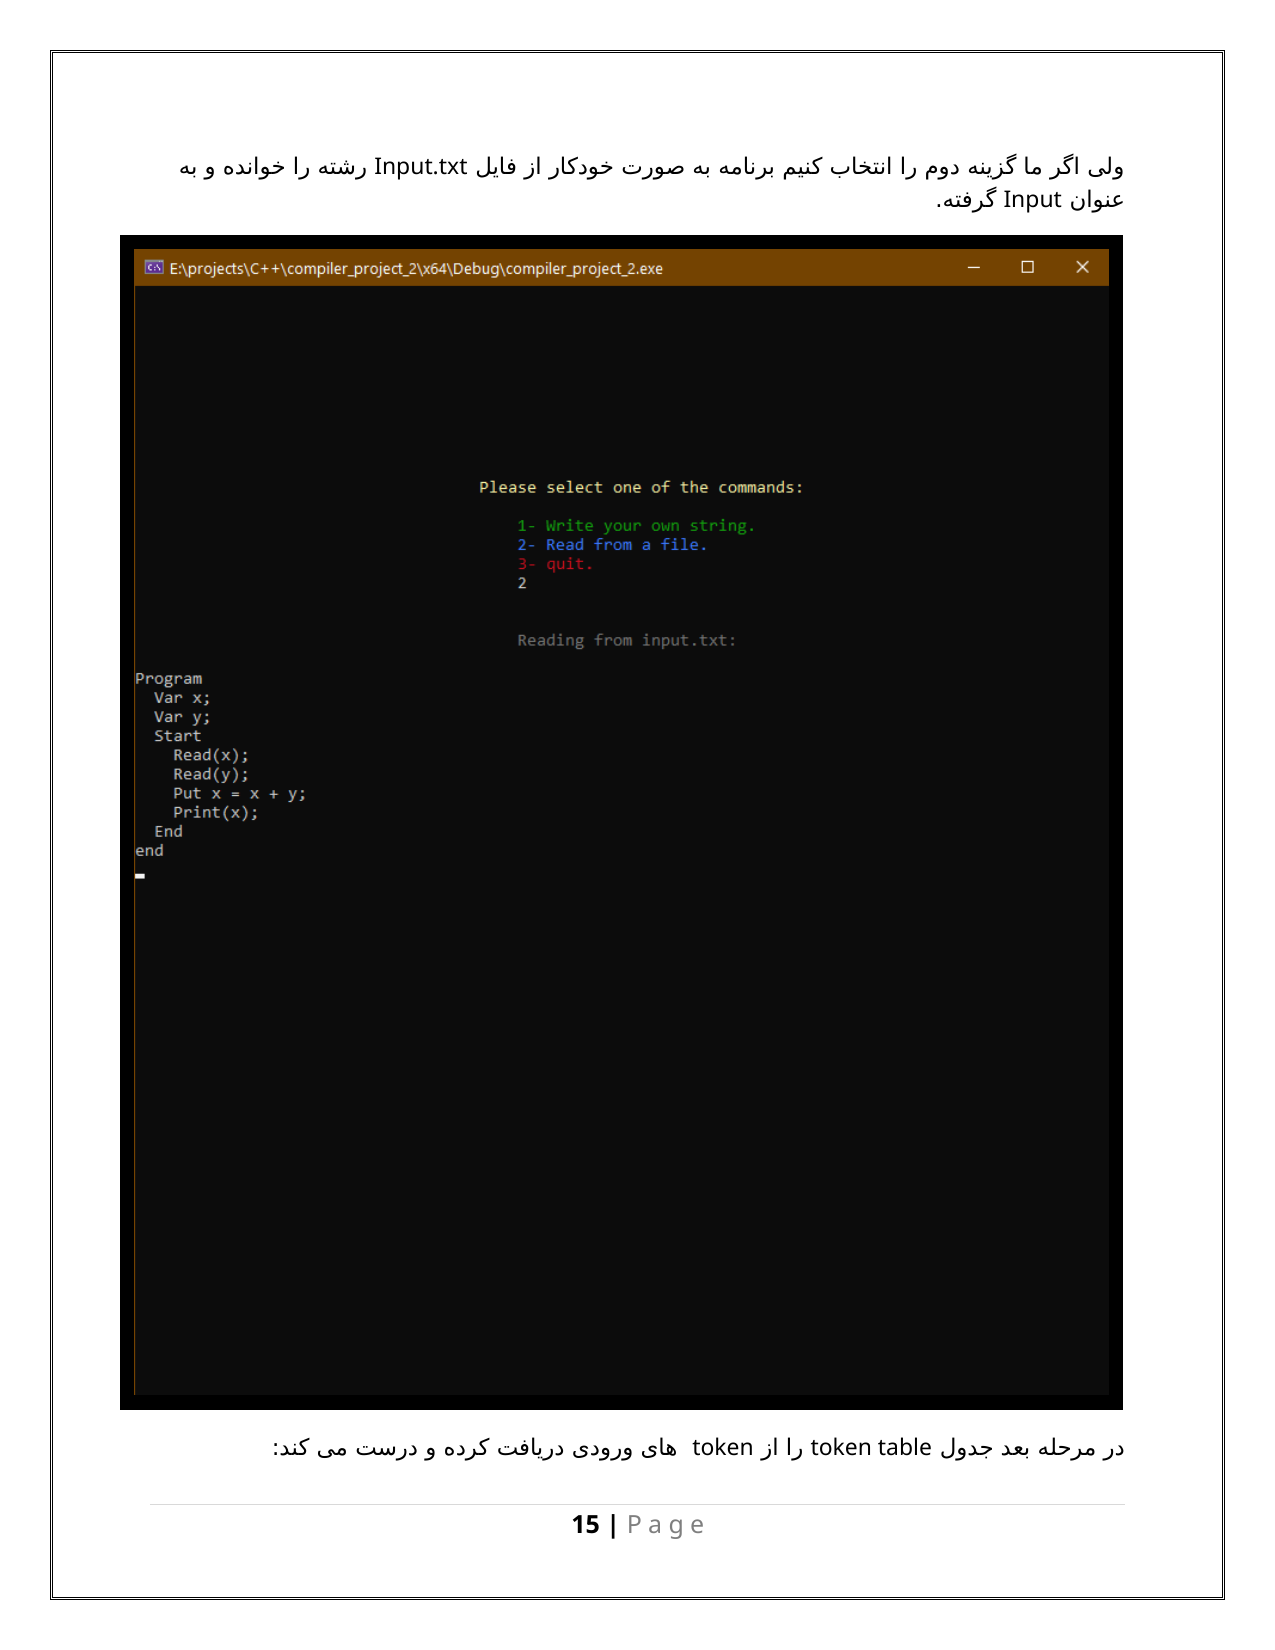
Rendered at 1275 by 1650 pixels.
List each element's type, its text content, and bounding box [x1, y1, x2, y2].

text در مرحله بعد جدول token table را از token های ورودی دریافت کرده و درست می کند: [150, 1431, 1125, 1462]
text ولی اگر ما گزینه دوم را انتخاب کنیم برنامه به صورت خودکار از فایل Input.txt رشته را خوانده و به عنوان Input گرفته. [150, 150, 1125, 214]
picture [134, 249, 1109, 1395]
